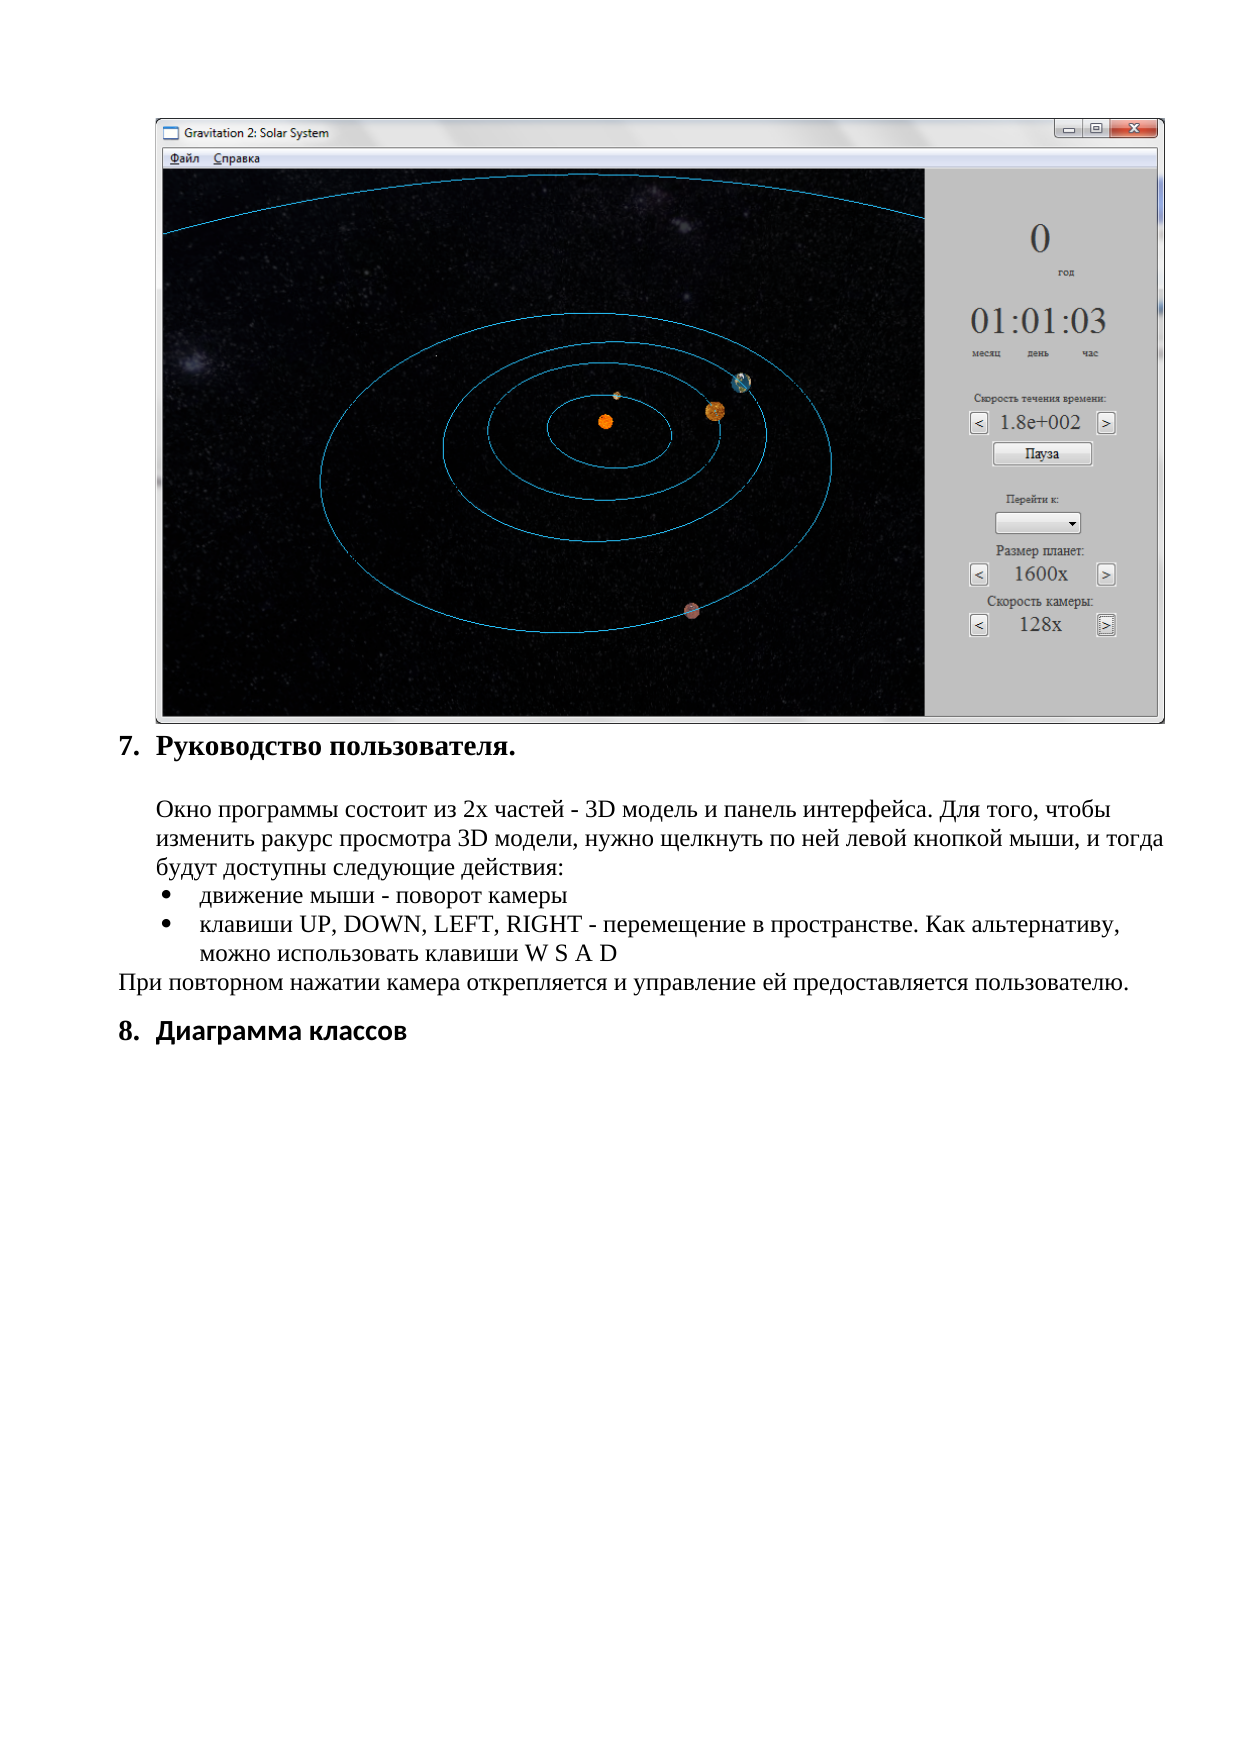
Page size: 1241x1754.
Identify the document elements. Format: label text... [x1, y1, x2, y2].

list Руководство пользователя. [118, 728, 1167, 761]
text При повторном нажатии камера открепляется и управление ей предоставляется пользователю. [118, 967, 1167, 996]
list движение мыши - поворот камеры [162, 881, 1167, 909]
picture [155, 118, 1165, 724]
list Окно программы состоит из 2х частей - 3D модель и панель интерфейса. Для того, чтобы изменить ракурс просмотра 3D модели, нужно щелкнуть по ней левой кнопкой мыши, и тогда будут доступны следующие действия: [156, 794, 1167, 881]
list клавиши UP, DOWN, LEFT, RIGHT - перемещение в пространстве. Как альтернативу, можно использовать клавиши W S A D [162, 909, 1167, 967]
list Диаграмма классов [118, 1012, 1167, 1048]
